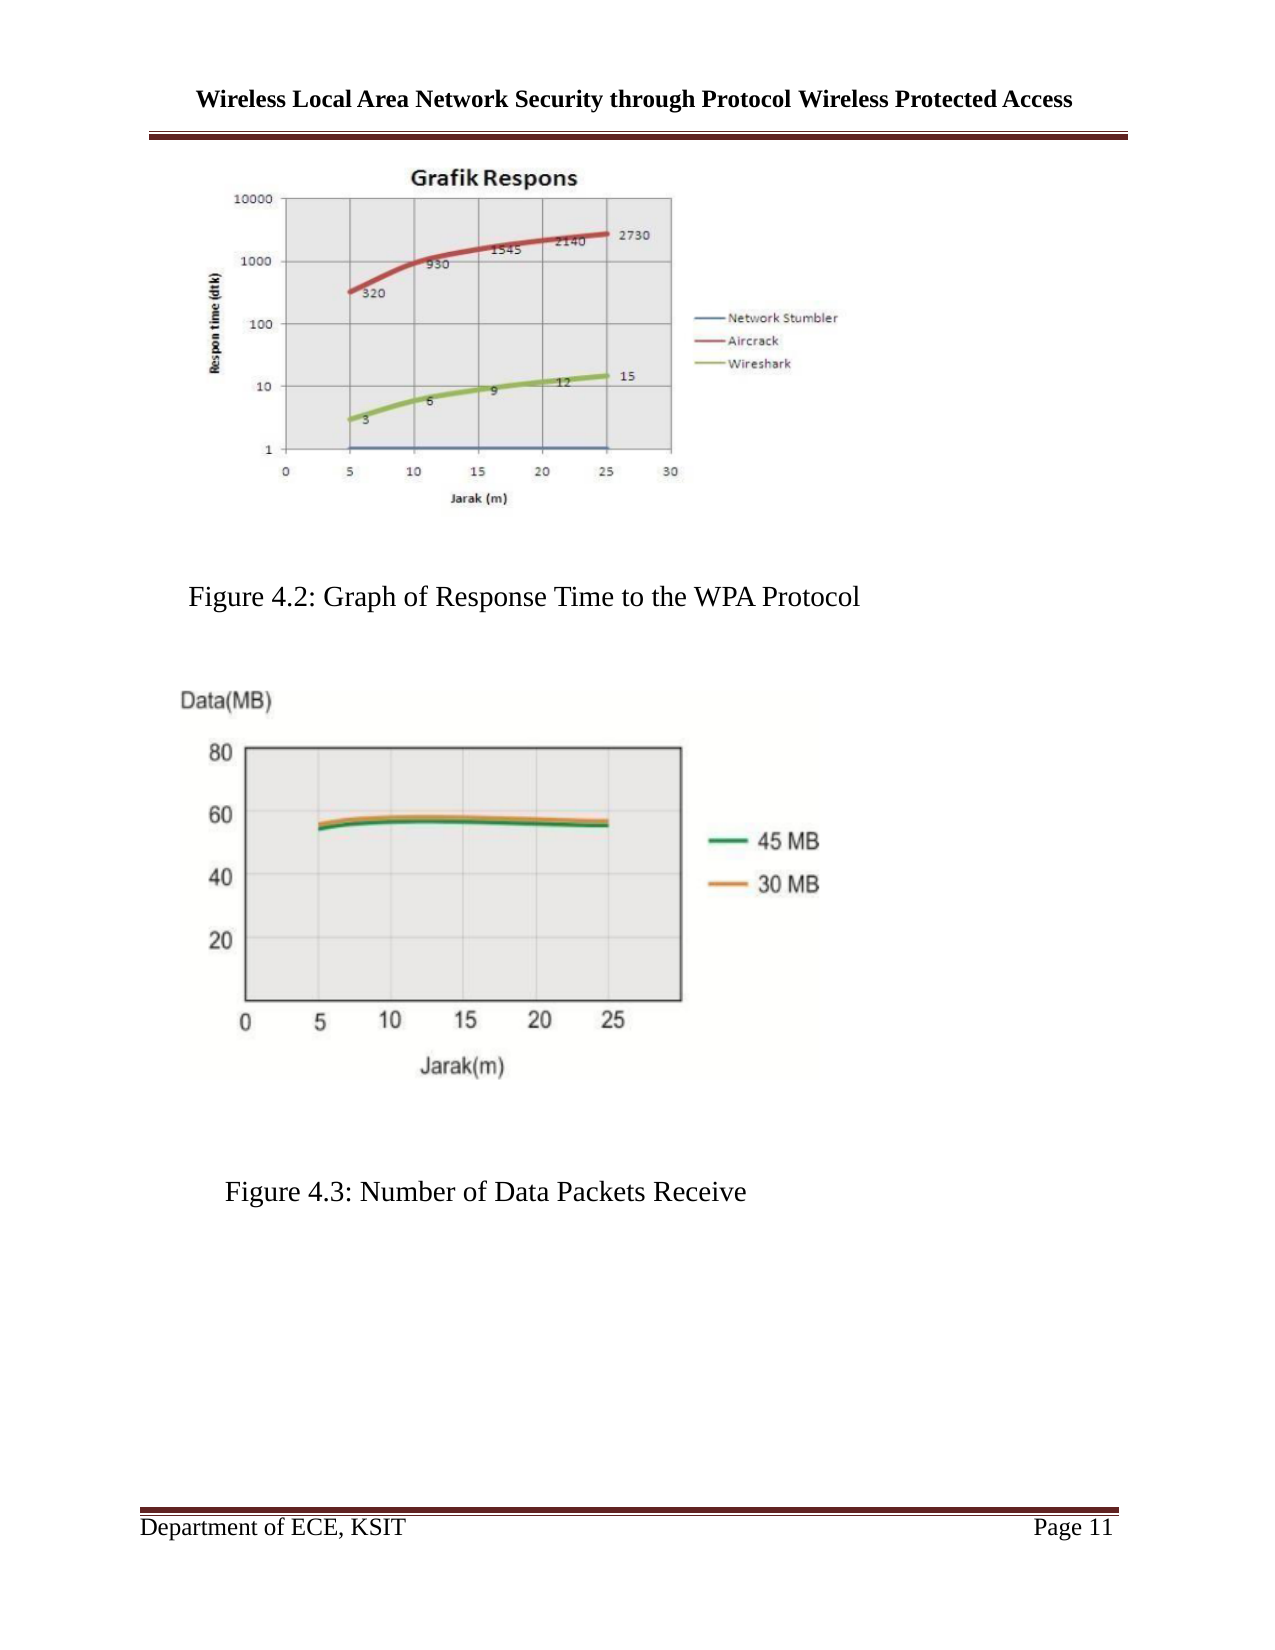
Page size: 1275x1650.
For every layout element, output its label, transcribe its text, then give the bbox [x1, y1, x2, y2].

picture [151, 663, 849, 1083]
picture [196, 146, 860, 521]
text Figure 4.3: Number of Data Packets Receive [152, 1174, 1140, 1208]
text Figure 4.2: Graph of Response Time to the WPA Protocol [152, 579, 1140, 613]
